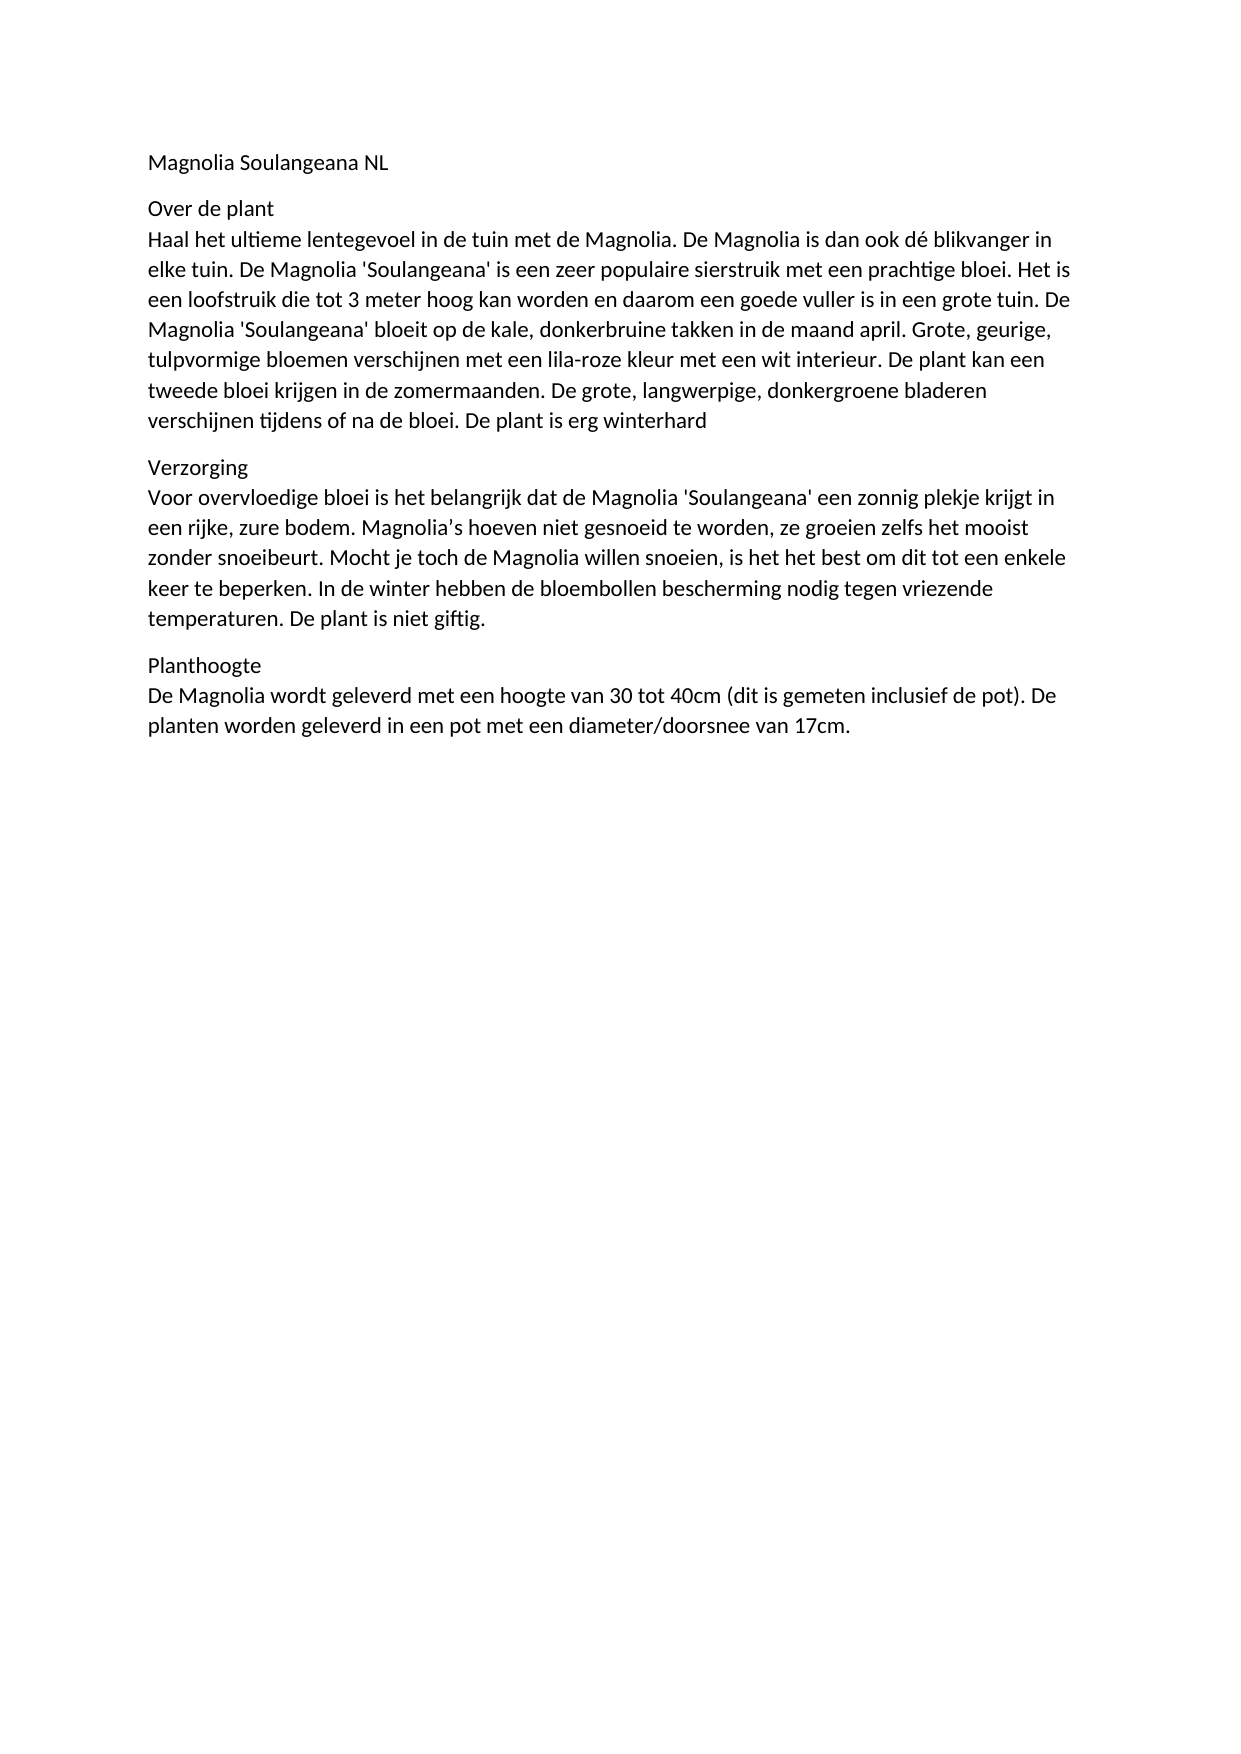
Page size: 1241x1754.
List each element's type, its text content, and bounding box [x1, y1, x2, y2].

text Over de plant Haal het ultieme lentegevoel in de tuin met de Magnolia. De Magnolia is dan ook dé blikvanger in elke tuin. De Magnolia 'Soulangeana' is een zeer populaire sierstruik met een prachtige bloei. Het is een loofstruik die tot 3 meter hoog kan worden en daarom een goede vuller is in een grote tuin. De Magnolia 'Soulangeana' bloeit op de kale, donkerbruine takken in de maand april. Grote, geurige, tulpvormige bloemen verschijnen met een lila-roze kleur met een wit interieur. De plant kan een tweede bloei krijgen in de zomermaanden. De grote, langwerpige, donkergroene bladeren verschijnen tijdens of na de bloei. De plant is erg winterhard [148, 194, 1093, 434]
text Verzorging Voor overvloedige bloei is het belangrijk dat de Magnolia 'Soulangeana' een zonnig plekje krijgt in een rijke, zure bodem. Magnolia’s hoeven niet gesnoeid te worden, ze groeien zelfs het mooist zonder snoeibeurt. Mocht je toch de Magnolia willen snoeien, is het het best om dit tot een enkele keer te beperken. In de winter hebben de bloembollen bescherming nodig tegen vriezende temperaturen. De plant is niet giftig. [148, 453, 1093, 632]
text Magnolia Soulangeana NL [148, 148, 1093, 176]
text Planthoogte De Magnolia wordt geleverd met een hoogte van 30 tot 40cm (dit is gemeten inclusief de pot). De planten worden geleverd in een pot met een diameter/doorsnee van 17cm. [148, 651, 1093, 739]
